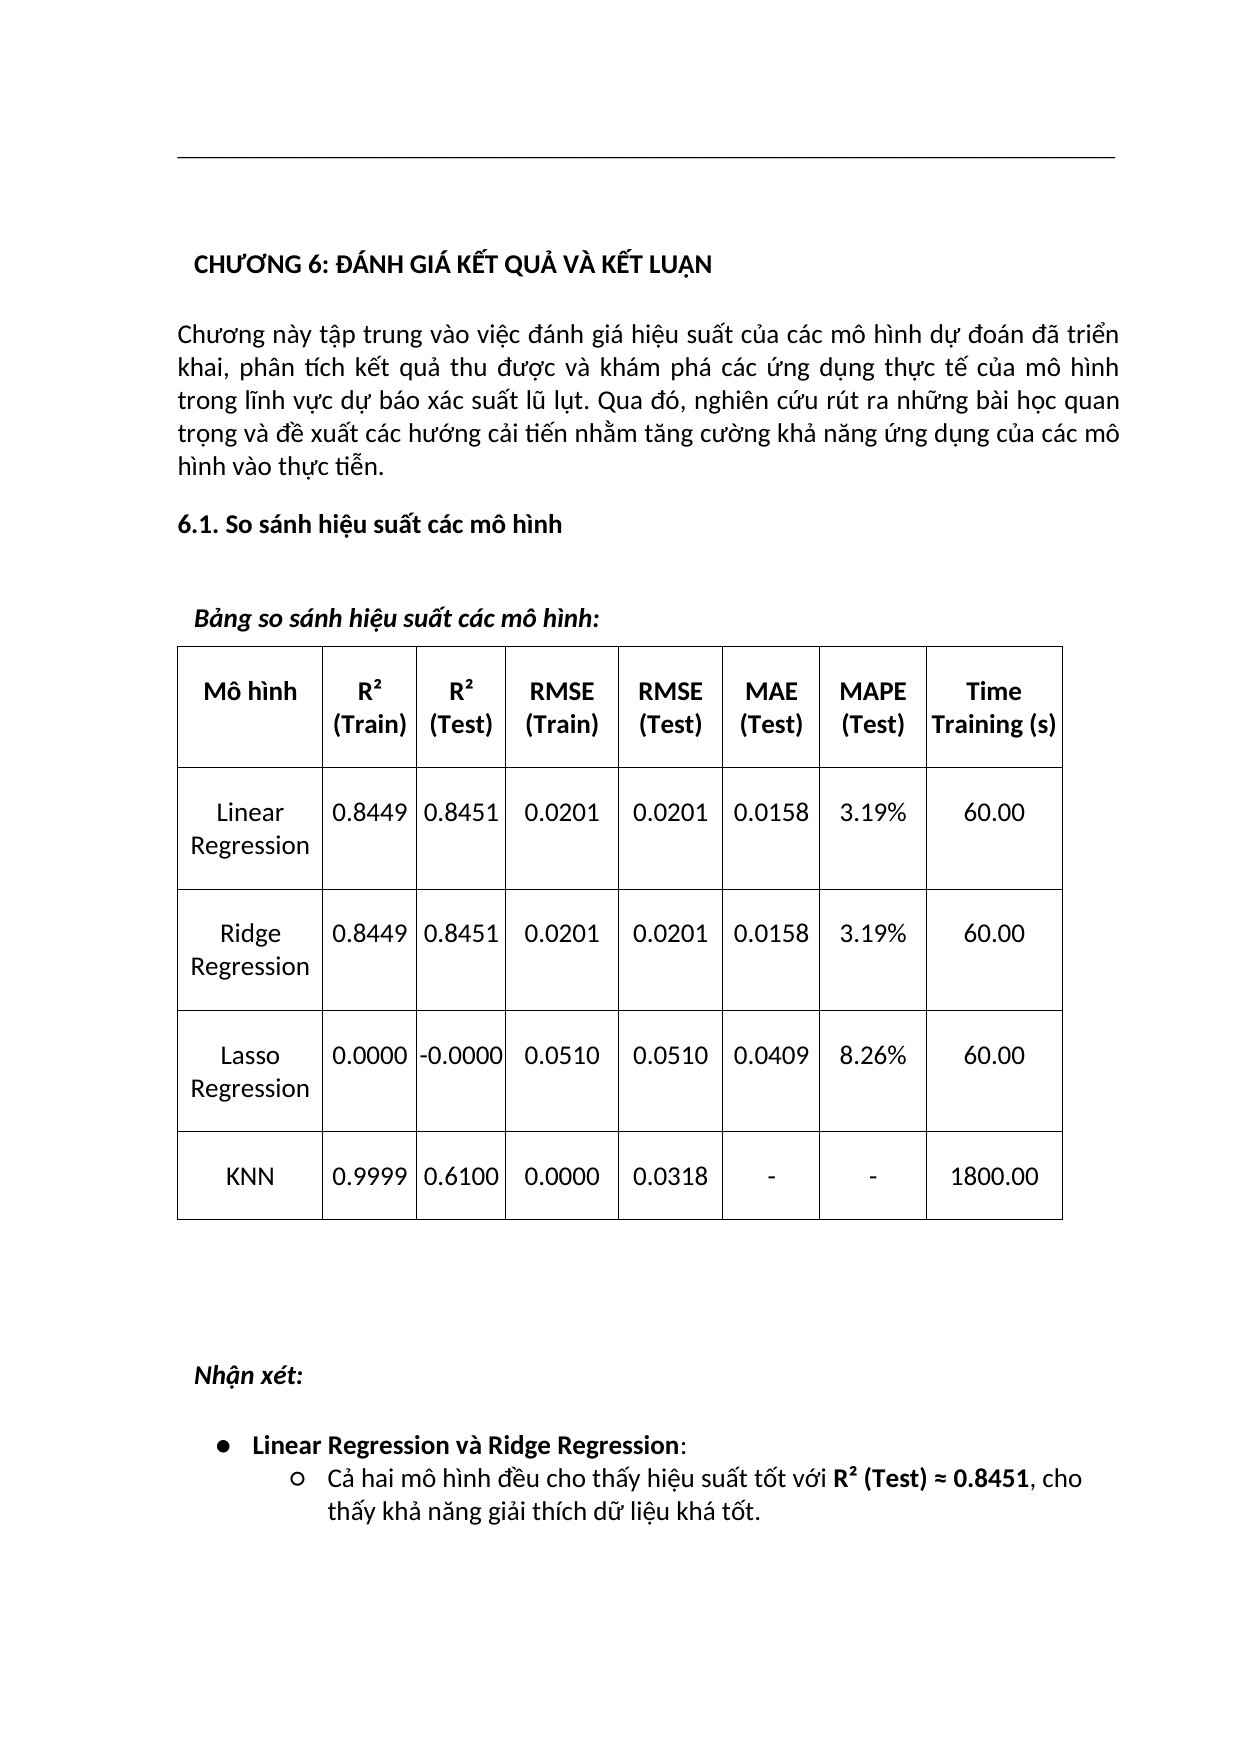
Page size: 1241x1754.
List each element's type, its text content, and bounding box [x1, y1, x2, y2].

subtitle CHƯƠNG 6: ĐÁNH GIÁ KẾT QUẢ VÀ KẾT LUẬN [177, 248, 1122, 281]
list Cả hai mô hình đều cho thấy hiệu suất tốt với R² (Test) ≈ 0.8451, cho thấy khả năng giải thích dữ liệu khá tốt. [290, 1461, 1122, 1527]
table_cell 0.0510 [619, 1011, 722, 1131]
table_cell 0.8449 [323, 890, 416, 1010]
table_header MAE (Test) [723, 647, 819, 767]
table_cell - [723, 1132, 819, 1219]
table_header RMSE (Train) [506, 647, 618, 767]
table_header R² (Test) [417, 647, 505, 767]
table_cell Linear Regression [178, 768, 322, 888]
table_cell 0.0201 [506, 768, 618, 888]
text Chương này tập trung vào việc đánh giá hiệu suất của các mô hình dự đoán đã triển khai, phân tích kết quả thu được và khám phá các ứng dụng thực tế của mô hình trong lĩnh vực dự báo xác suất lũ lụt. Qua đó, nghiên cứu rút ra những bài học quan trọng và đề xuất các hướng cải tiến nhằm tăng cường khả năng ứng dụng của các mô hình vào thực tiễn. [177, 317, 1122, 482]
table_cell KNN [178, 1132, 322, 1219]
table_cell 0.0201 [619, 890, 722, 1010]
list Linear Regression và Ridge Regression: [215, 1428, 1122, 1461]
table_header MAPE (Test) [820, 647, 926, 767]
table_cell 60.00 [927, 768, 1062, 888]
table_header R² (Train) [323, 647, 416, 767]
table_cell 0.0409 [723, 1011, 819, 1131]
table_cell 3.19% [820, 768, 926, 888]
table_cell 0.6100 [417, 1132, 505, 1219]
table_cell 0.0201 [506, 890, 618, 1010]
table_cell 0.0000 [506, 1132, 618, 1219]
table_cell 0.8451 [417, 768, 505, 888]
table_cell Lasso Regression [178, 1011, 322, 1131]
table_cell - [820, 1132, 926, 1219]
table_cell 1800.00 [927, 1132, 1062, 1219]
table_cell 0.0318 [619, 1132, 722, 1219]
subtitle Nhận xét: [177, 1358, 1122, 1391]
table_header Mô hình [178, 647, 322, 767]
table_cell 0.9999 [323, 1132, 416, 1219]
table_header Time Training (s) [927, 647, 1062, 767]
table_cell Ridge Regression [178, 890, 322, 1010]
subtitle 6.1. So sánh hiệu suất các mô hình [177, 507, 1122, 540]
table_cell 0.8451 [417, 890, 505, 1010]
table_cell 0.0158 [723, 768, 819, 888]
table_cell 0.0201 [619, 768, 722, 888]
table_cell 8.26% [820, 1011, 926, 1131]
table_cell 0.0510 [506, 1011, 618, 1131]
table_cell 60.00 [927, 890, 1062, 1010]
table_cell 3.19% [820, 890, 926, 1010]
table_cell 60.00 [927, 1011, 1062, 1131]
table_cell 0.0000 [323, 1011, 416, 1131]
table_cell 0.8449 [323, 768, 416, 888]
table_cell 0.0158 [723, 890, 819, 1010]
table_cell -0.0000 [417, 1011, 505, 1131]
subtitle Bảng so sánh hiệu suất các mô hình: [177, 601, 1122, 634]
table_header RMSE (Test) [619, 647, 722, 767]
